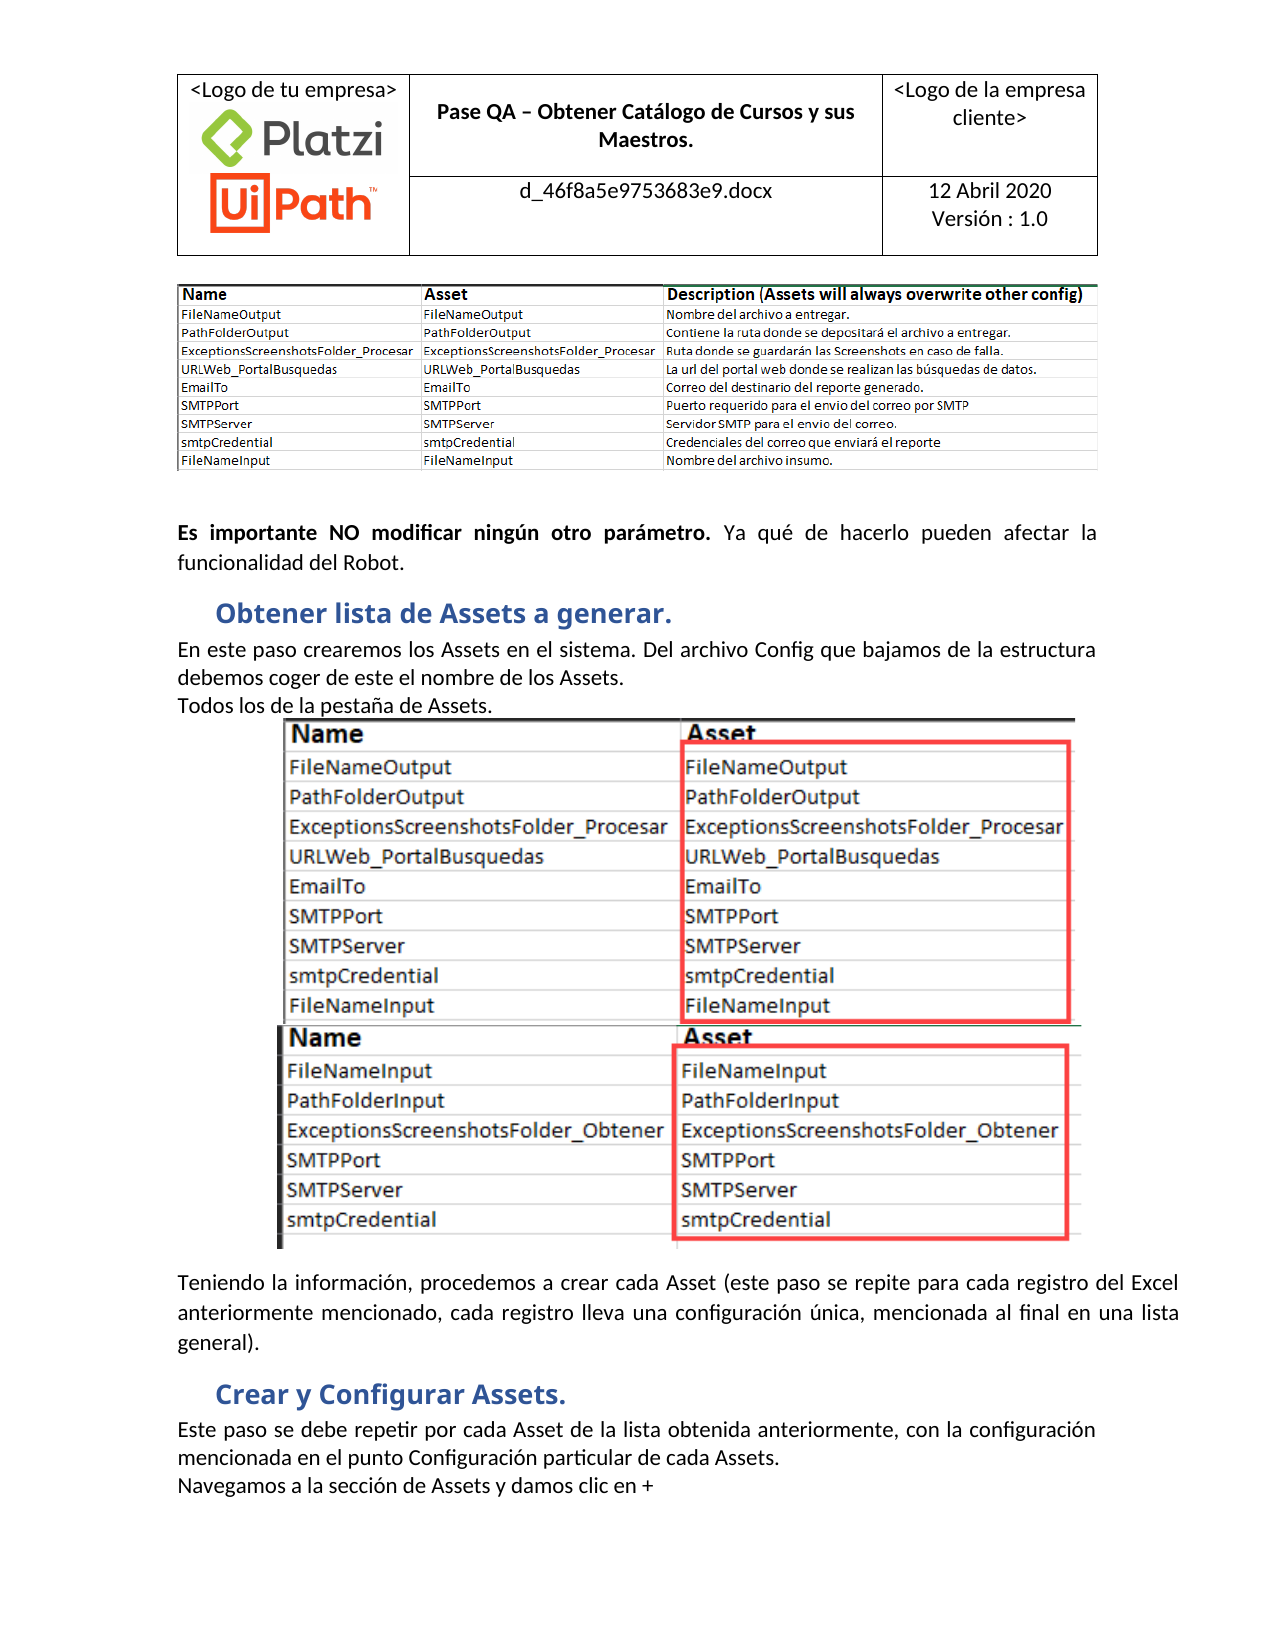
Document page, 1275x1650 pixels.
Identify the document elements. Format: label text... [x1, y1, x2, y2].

text Todos los de la pestaña de Assets. [177, 691, 1098, 719]
text En este paso crearemos los Assets en el sistema. Del archivo Config que bajamos de la estructura debemos coger de este el nombre de los Assets. [177, 635, 1098, 691]
picture [277, 1025, 1082, 1249]
picture [177, 284, 1098, 471]
text Este paso se debe repetir por cada Asset de la lista obtenida anteriormente, con la configuración mencionada en el punto Configuración particular de cada Assets. [177, 1415, 1098, 1471]
subtitle Obtener lista de Assets a generar. [215, 595, 1098, 632]
subtitle Crear y Configurar Assets. [215, 1375, 1098, 1412]
picture [189, 102, 399, 233]
picture [283, 718, 1076, 1024]
text Es importante NO modificar ningún otro parámetro. Ya qué de hacerlo pueden afectar la funcionalidad del Robot. [177, 518, 1098, 576]
text Navegamos a la sección de Assets y damos clic en + [177, 1471, 1098, 1499]
text Teniendo la información, procedemos a crear cada Asset (este paso se repite para cada registro del Excel anteriormente mencionado, cada registro lleva una configuración única, mencionada al final en una lista general). [177, 1268, 1181, 1356]
